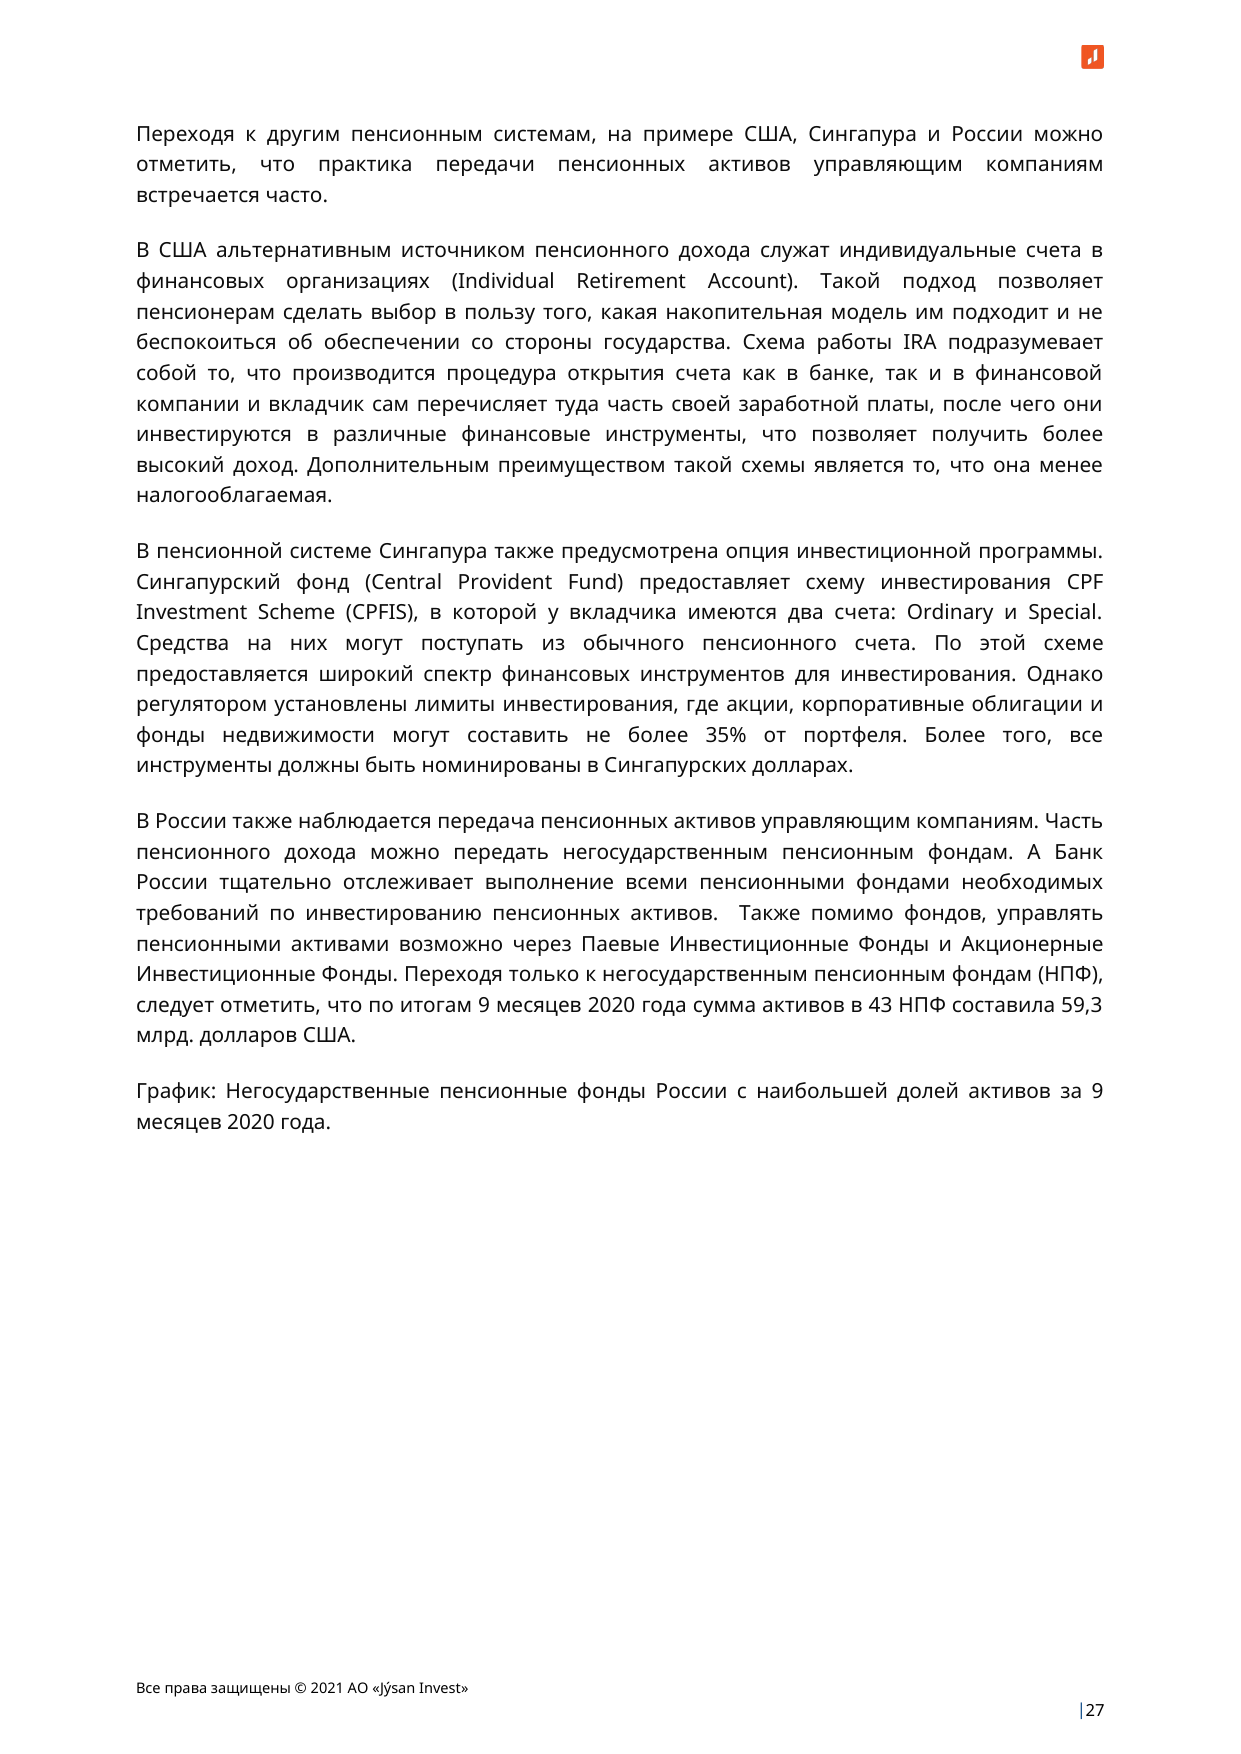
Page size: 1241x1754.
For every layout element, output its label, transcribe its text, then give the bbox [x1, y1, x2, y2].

text График: Негосударственные пенсионные фонды России с наибольшей долей активов за 9 месяцев 2020 года. [136, 1076, 1104, 1135]
text В США альтернативным источником пенсионного дохода служат индивидуальные счета в финансовых организациях (Individual Retirement Account). Такой подход позволяет пенсионерам сделать выбор в пользу того, какая накопительная модель им подходит и не беспокоиться об обеспечении со стороны государства. Схема работы IRA подразумевает собой то, что производится процедура открытия счета как в банке, так и в финансовой компании и вкладчик сам перечисляет туда часть своей заработной платы, после чего они инвестируются в различные финансовые инструменты, что позволяет получить более высокий доход. Дополнительным преимуществом такой схемы является то, что она менее налогооблагаемая. [136, 236, 1104, 509]
text В России также наблюдается передача пенсионных активов управляющим компаниям. Часть пенсионного дохода можно передать негосударственным пенсионным фондам. А Банк России тщательно отслеживает выполнение всеми пенсионными фондами необходимых требований по инвестированию пенсионных активов. Также помимо фондов, управлять пенсионными активами возможно через Паевые Инвестиционные Фонды и Акционерные Инвестиционные Фонды. Переходя только к негосударственным пенсионным фондам (НПФ), следует отметить, что по итогам 9 месяцев 2020 года сумма активов в 43 НПФ составила 59,3 млрд. долларов США. [136, 806, 1104, 1049]
picture [1081, 45, 1105, 69]
text Переходя к другим пенсионным системам, на примере США, Сингапура и России можно отметить, что практика передачи пенсионных активов управляющим компаниям встречается часто. [136, 119, 1104, 208]
text В пенсионной системе Сингапура также предусмотрена опция инвестиционной программы. Сингапурский фонд (Central Provident Fund) предоставляет схему инвестирования CPF Investment Scheme (CPFIS), в которой у вкладчика имеются два счета: Ordinary и Special. Средства на них могут поступать из обычного пенсионного счета. По этой схеме предоставляется широкий спектр финансовых инструментов для инвестирования. Однако регулятором установлены лимиты инвестирования, где акции, корпоративные облигации и фонды недвижимости могут составить не более 35% от портфеля. Более того, все инструменты должны быть номинированы в Сингапурских долларах. [136, 536, 1104, 779]
